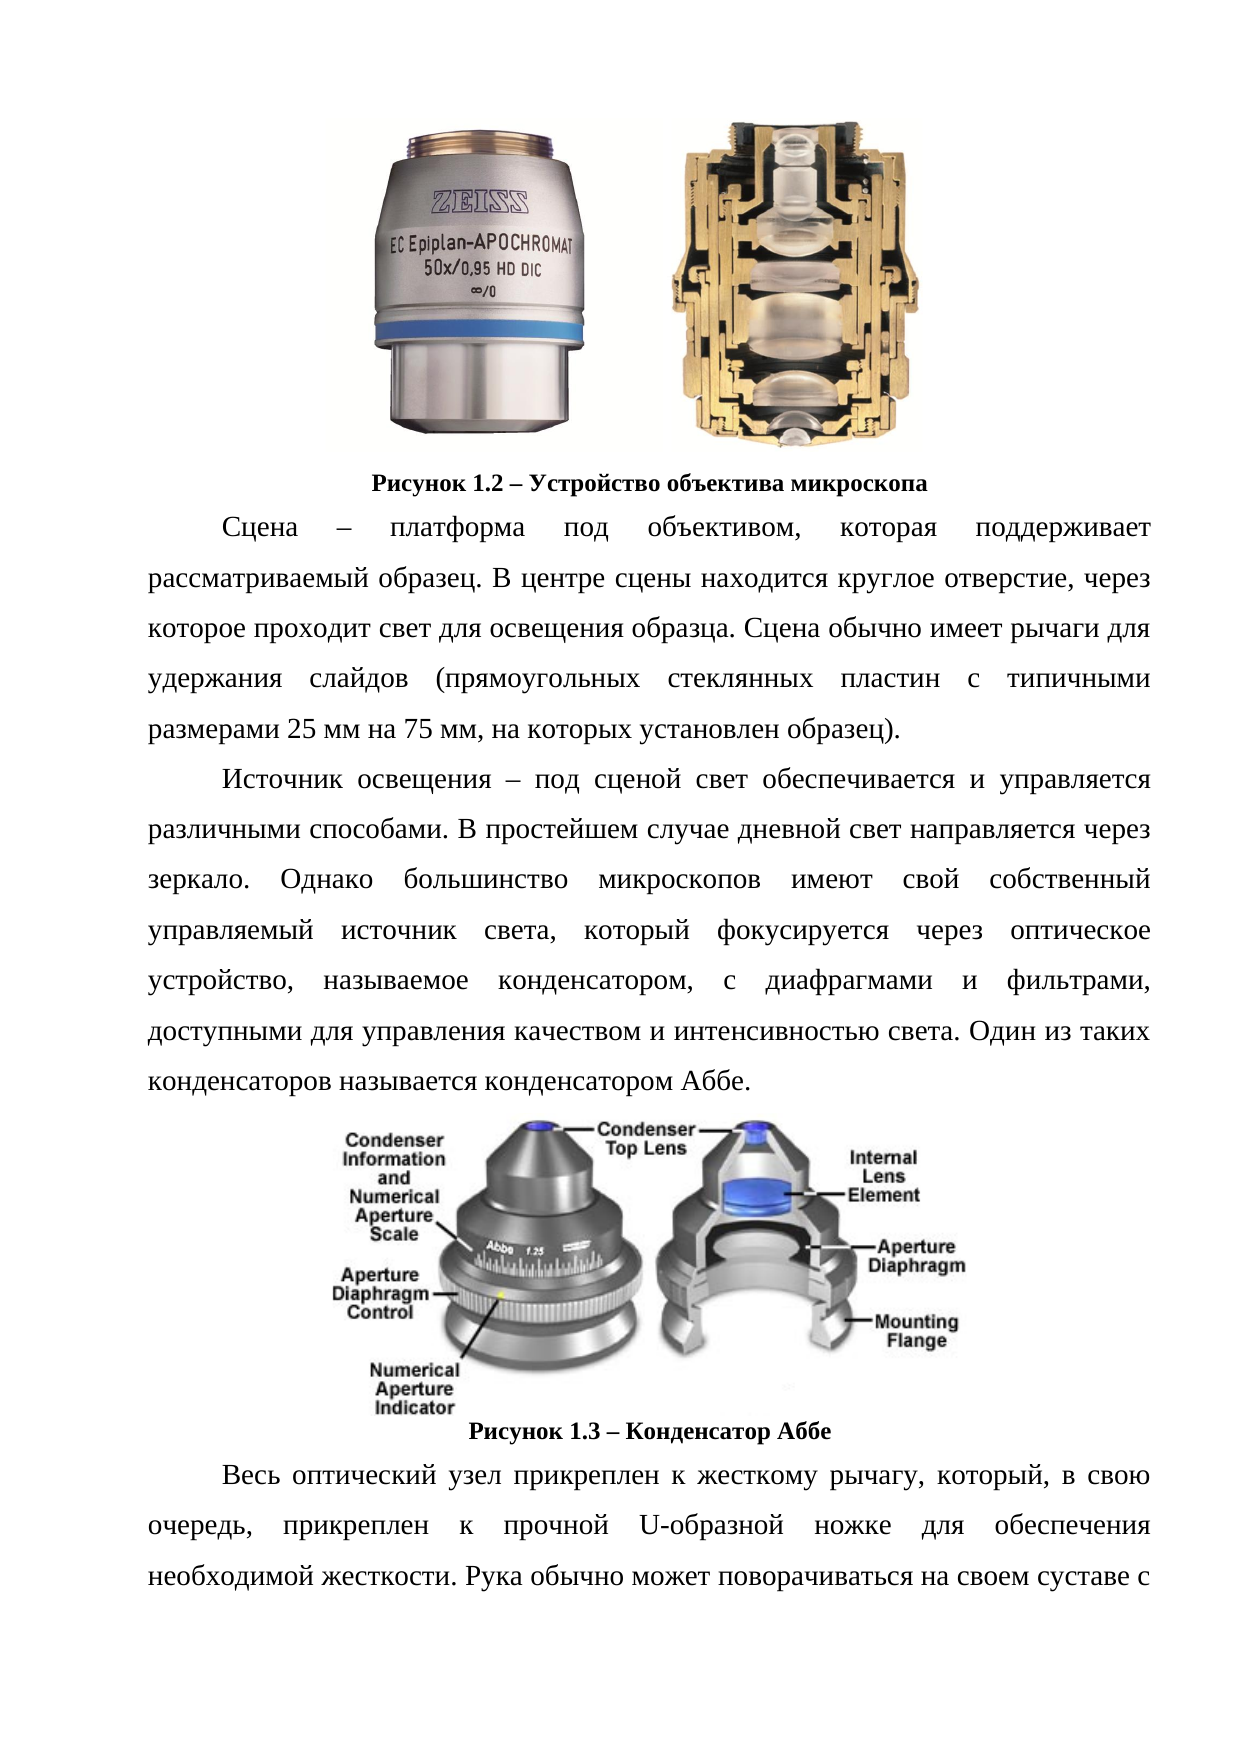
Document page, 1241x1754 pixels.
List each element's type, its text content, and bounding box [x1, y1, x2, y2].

text Источник освещения – под сценой свет обеспечивается и управляется различными способами. В простейшем случае дневной свет направляется через зеркало. Однако большинство микроскопов имеют свой собственный управляемый источник света, который фокусируется через оптическое устройство, называемое конденсатором, с диафрагмами и фильтрами, доступными для управления качеством и интенсивностью света. Один из таких конденсаторов называется конденсатором Аббе. [148, 761, 1152, 1096]
picture [332, 1113, 967, 1416]
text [148, 1457, 1152, 1591]
text Сцена – платформа под объективом, которая поддерживает рассматриваемый образец. В центре сцены находится круглое отверстие, через которое проходит свет для освещения образца. Сцена обычно имеет рычаги для удержания слайдов (прямоугольных стеклянных пластин с типичными размерами 25 мм на 75 мм, на которых установлен образец). [148, 509, 1152, 744]
text Рисунок 1.2 – Устройство объектива микроскопа [148, 468, 1152, 497]
text Рисунок 1.3 – Конденсатор Аббе [148, 1416, 1152, 1444]
picture [325, 118, 974, 452]
